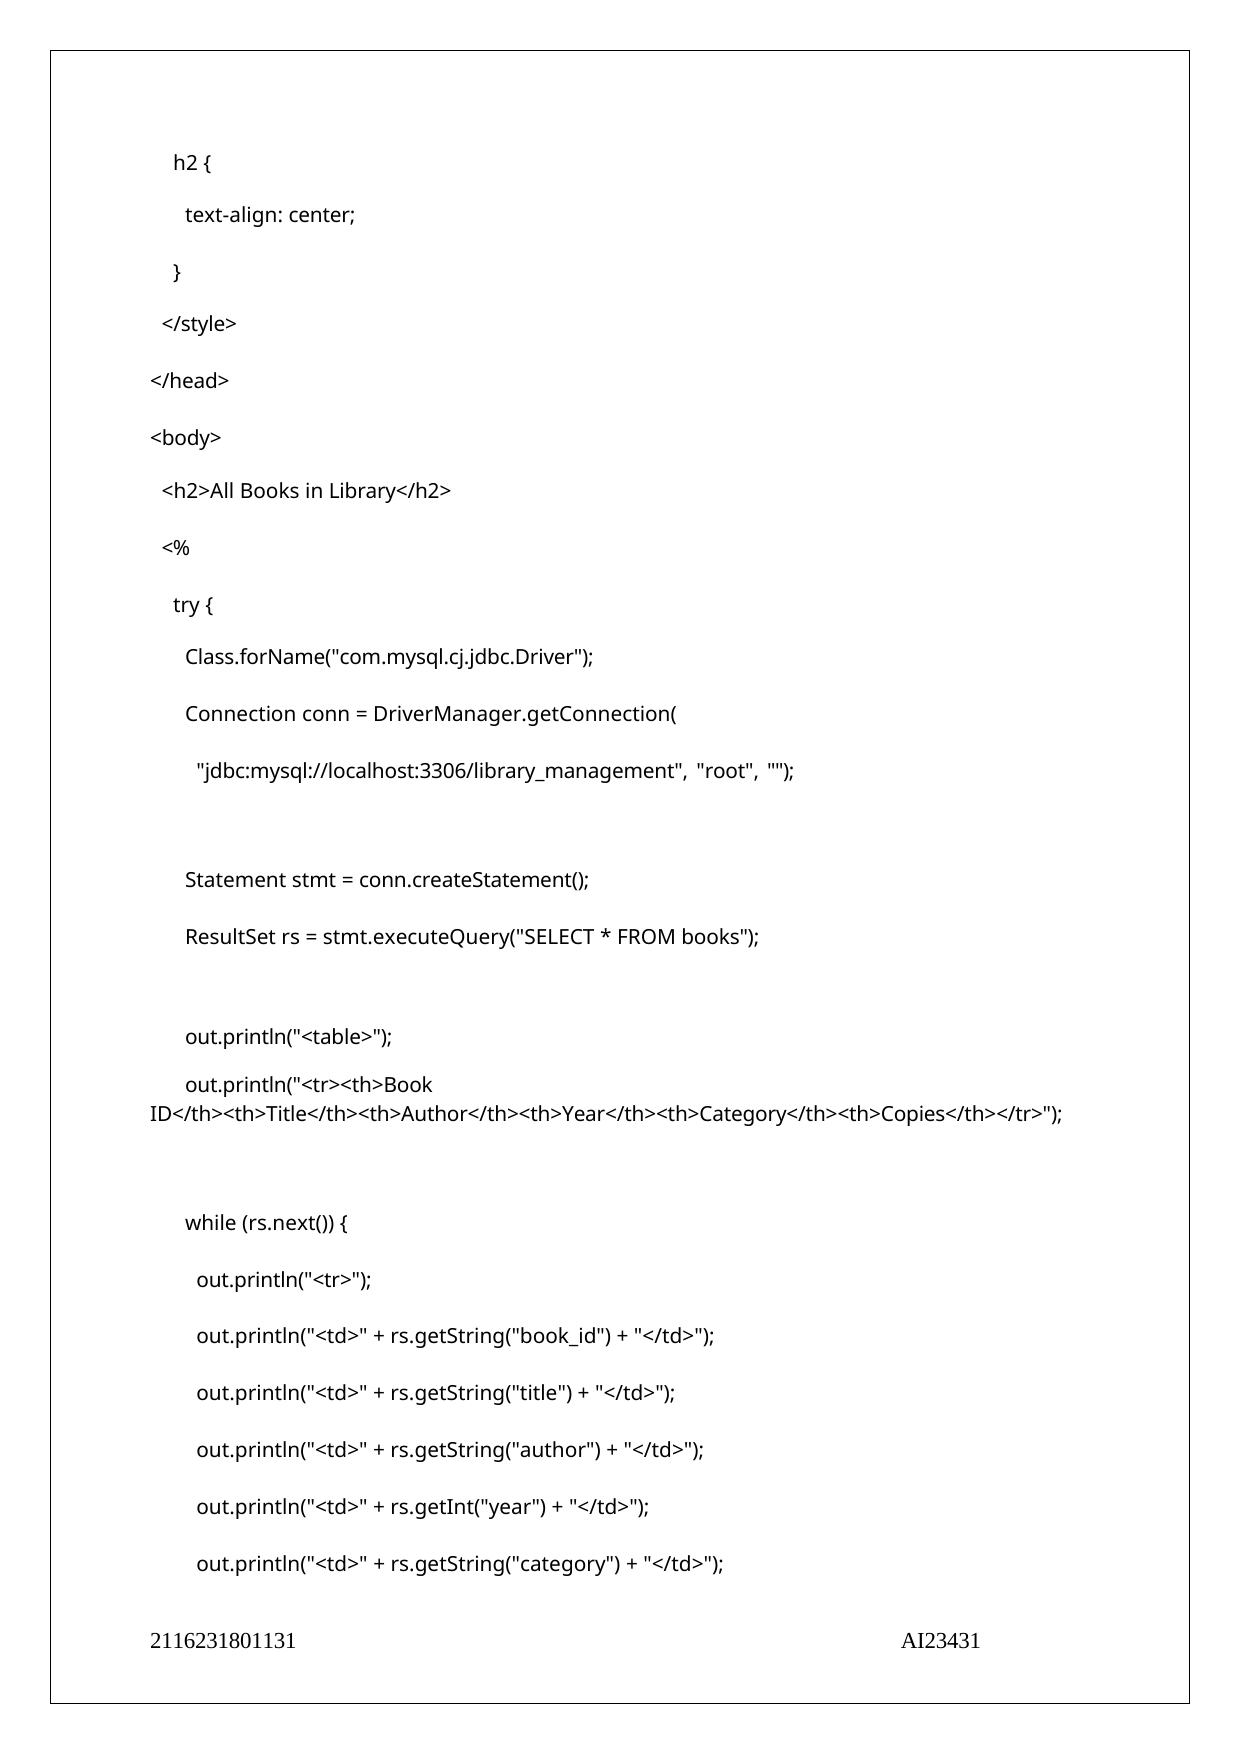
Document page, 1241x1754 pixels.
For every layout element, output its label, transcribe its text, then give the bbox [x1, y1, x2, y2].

text <% [161, 533, 1166, 561]
text } [173, 257, 1166, 286]
text ResultSet rs = stmt.executeQuery("SELECT * FROM books"); [185, 922, 1166, 950]
text Class.forName("com.mysql.cj.jdbc.Driver"); Connection conn = DriverManager.getConnection( [185, 642, 677, 727]
text Statement stmt = conn.createStatement(); [185, 865, 1166, 893]
text </head> [150, 367, 1166, 395]
text out.println("<table>"); out.println("<tr><th>Book [185, 1003, 583, 1098]
text h2 { [173, 148, 1166, 177]
text while (rs.next()) { out.println("<tr>"); [185, 1208, 431, 1293]
text try { [173, 590, 1166, 618]
text </style> [161, 309, 1166, 338]
text "jdbc:mysql://localhost:3306/library_management", "root", ""); [196, 756, 1166, 784]
text text-align: center; [185, 200, 1166, 229]
text <body> [150, 423, 1166, 452]
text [196, 1322, 759, 1578]
text <h2>All Books in Library</h2> [161, 476, 1166, 504]
text ID</th><th>Title</th><th>Author</th><th>Year</th><th>Category</th><th>Copies</th></tr>"); [150, 1099, 1166, 1127]
